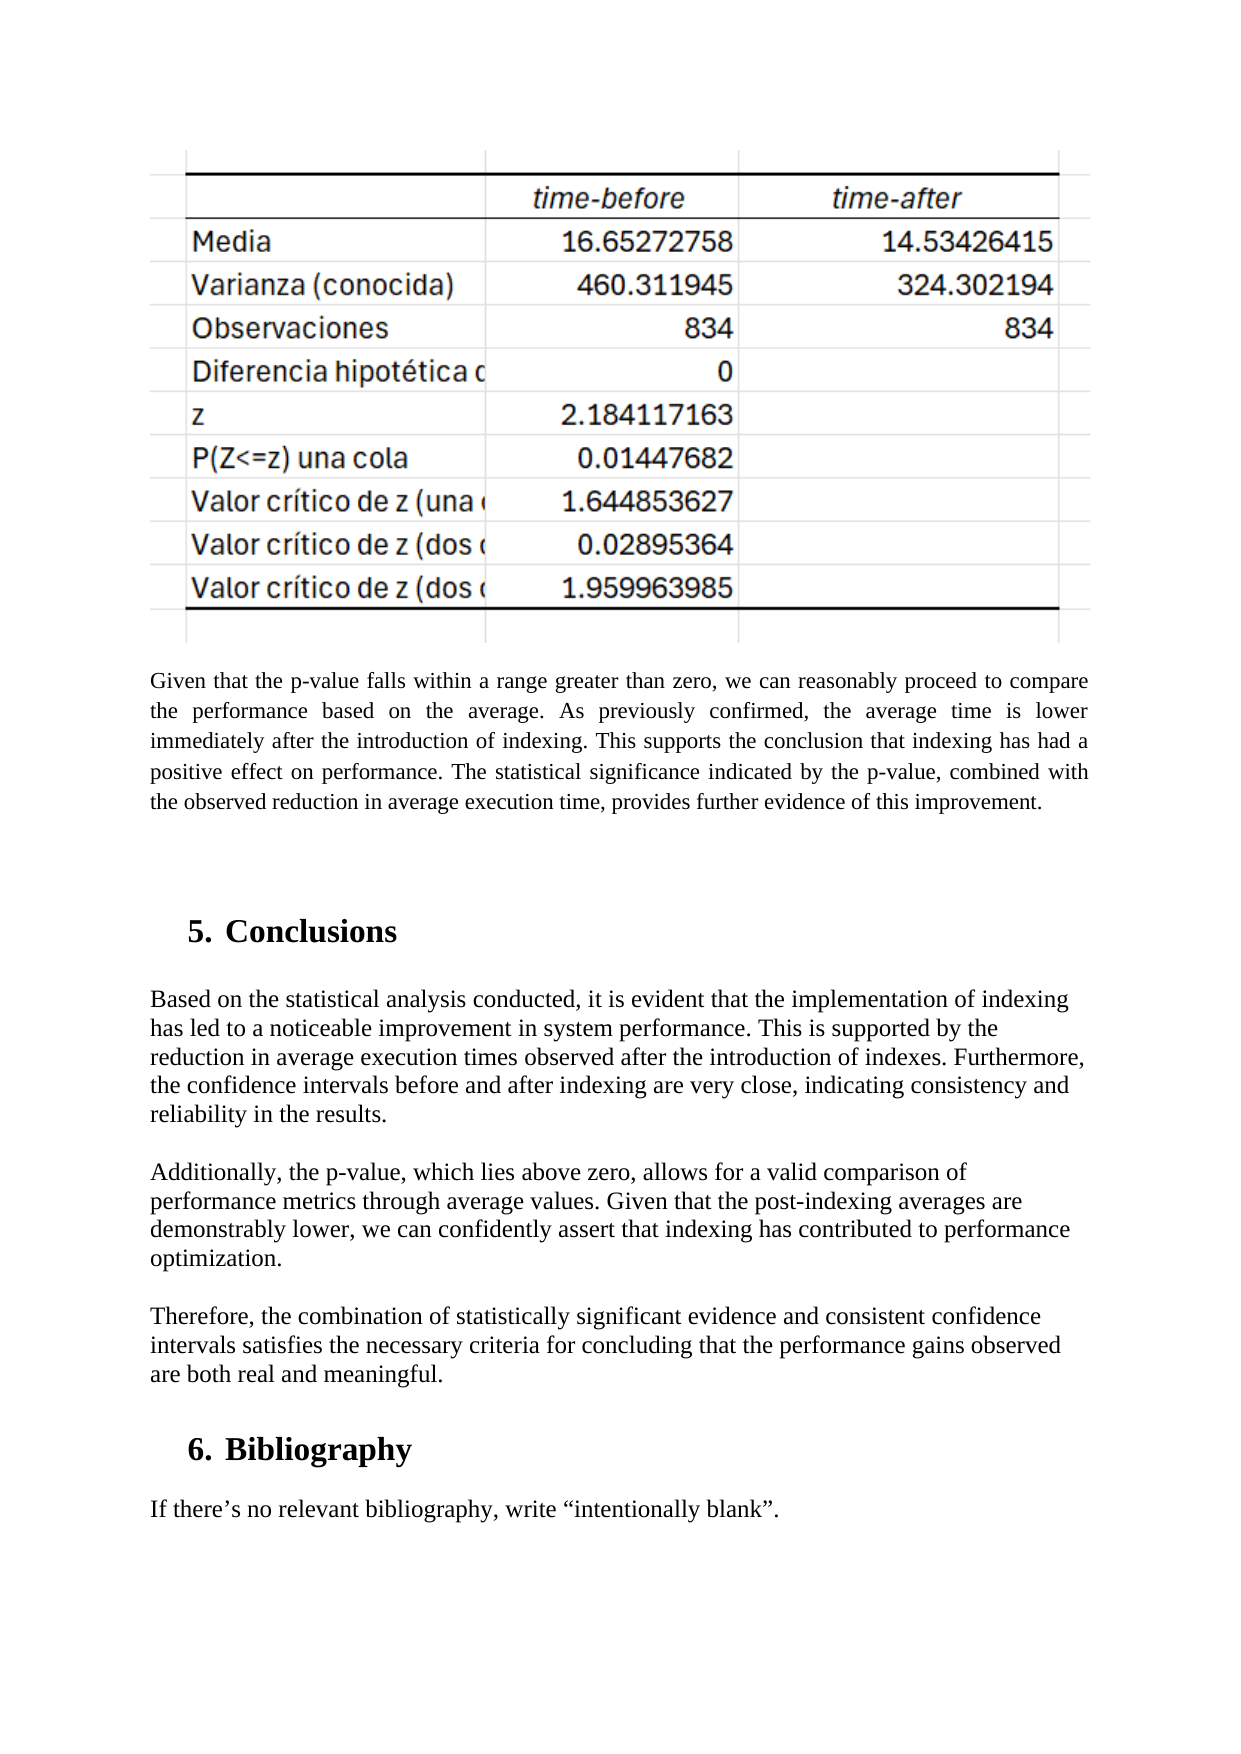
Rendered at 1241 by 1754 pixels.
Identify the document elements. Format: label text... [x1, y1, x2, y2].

text If there’s no relevant bibliography, write “intentionally blank”. [150, 1494, 1090, 1523]
subtitle Bibliography [187, 1429, 1090, 1467]
text Given that the p-value falls within a range greater than zero, we can reasonably proceed to compare the performance based on the average. As previously confirmed, the average time is lower immediately after the introduction of indexing. This supports the conclusion that indexing has had a positive effect on performance. The statistical significance indicated by the p-value, combined with the observed reduction in average execution time, provides further evidence of this improvement. [150, 667, 1090, 814]
subtitle Conclusions [187, 911, 1090, 949]
text Additionally, the p-value, which lies above zero, allows for a valid comparison of performance metrics through average values. Given that the post-indexing averages are demonstrably lower, we can confidently assert that indexing has contributed to performance optimization. [150, 1157, 1090, 1272]
text Therefore, the combination of statistically significant evidence and consistent confidence intervals satisfies the necessary criteria for concluding that the performance gains observed are both real and meaningful. [150, 1301, 1090, 1387]
text Based on the statistical analysis conducted, it is evident that the implementation of indexing has led to a noticeable improvement in system performance. This is supported by the reduction in average execution times observed after the introduction of indexes. Furthermore, the confidence intervals before and after indexing are very close, indicating consistency and reliability in the results. [150, 984, 1090, 1128]
picture [150, 150, 1091, 643]
